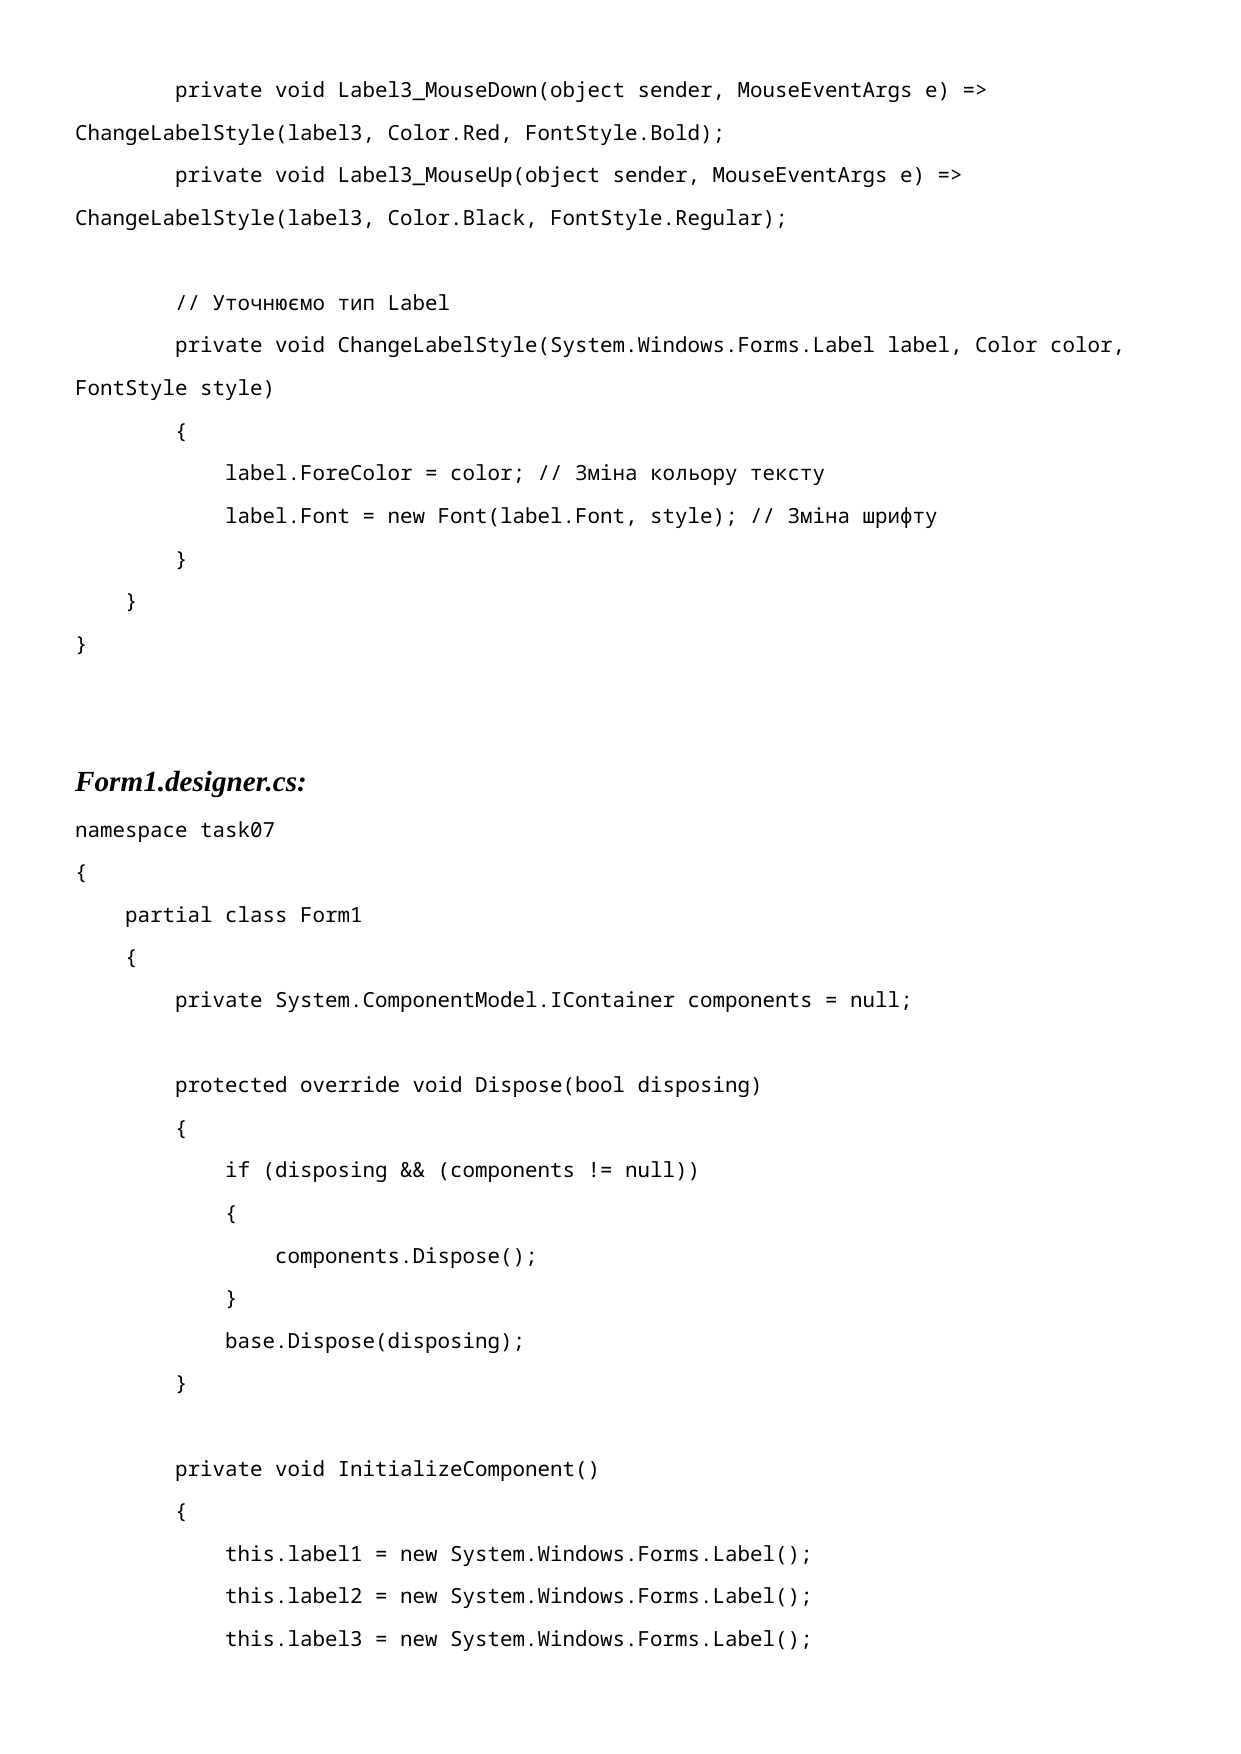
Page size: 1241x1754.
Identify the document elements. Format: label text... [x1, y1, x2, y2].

text components.Dispose(); [75, 1241, 1165, 1269]
text } [75, 629, 1165, 657]
text { [75, 1198, 1165, 1227]
text { [75, 942, 1165, 971]
text } [75, 1283, 1165, 1312]
text private void ChangeLabelStyle(System.Windows.Forms.Label label, Color color, FontStyle style) [75, 331, 1165, 402]
text private System.ComponentModel.IContainer components = null; [75, 985, 1165, 1013]
text label.ForeColor = color; // Зміна кольору тексту [75, 458, 1165, 487]
text namespace task07 [75, 815, 1165, 843]
text Form1.designer.cs: [75, 764, 1165, 798]
text } [75, 586, 1165, 615]
text private void Label3_MouseDown(object sender, MouseEventArgs e) => ChangeLabelStyle(label3, Color.Red, FontStyle.Bold); [75, 75, 1165, 146]
text { [75, 1496, 1165, 1525]
text { [75, 857, 1165, 886]
text // Уточнюємо тип Label [75, 288, 1165, 316]
text { [75, 416, 1165, 444]
text { [75, 1113, 1165, 1141]
text } [75, 544, 1165, 572]
text protected override void Dispose(bool disposing) [75, 1070, 1165, 1099]
text this.label1 = new System.Windows.Forms.Label(); [75, 1539, 1165, 1567]
text private void InitializeComponent() [75, 1454, 1165, 1482]
text partial class Form1 [75, 900, 1165, 928]
text base.Dispose(disposing); [75, 1326, 1165, 1354]
text if (disposing && (components != null)) [75, 1156, 1165, 1184]
text this.label3 = new System.Windows.Forms.Label(); [75, 1624, 1165, 1653]
text private void Label3_MouseUp(object sender, MouseEventArgs e) => ChangeLabelStyle(label3, Color.Black, FontStyle.Regular); [75, 160, 1165, 231]
text label.Font = new Font(label.Font, style); // Зміна шрифту [75, 501, 1165, 529]
text this.label2 = new System.Windows.Forms.Label(); [75, 1582, 1165, 1610]
text } [75, 1368, 1165, 1397]
